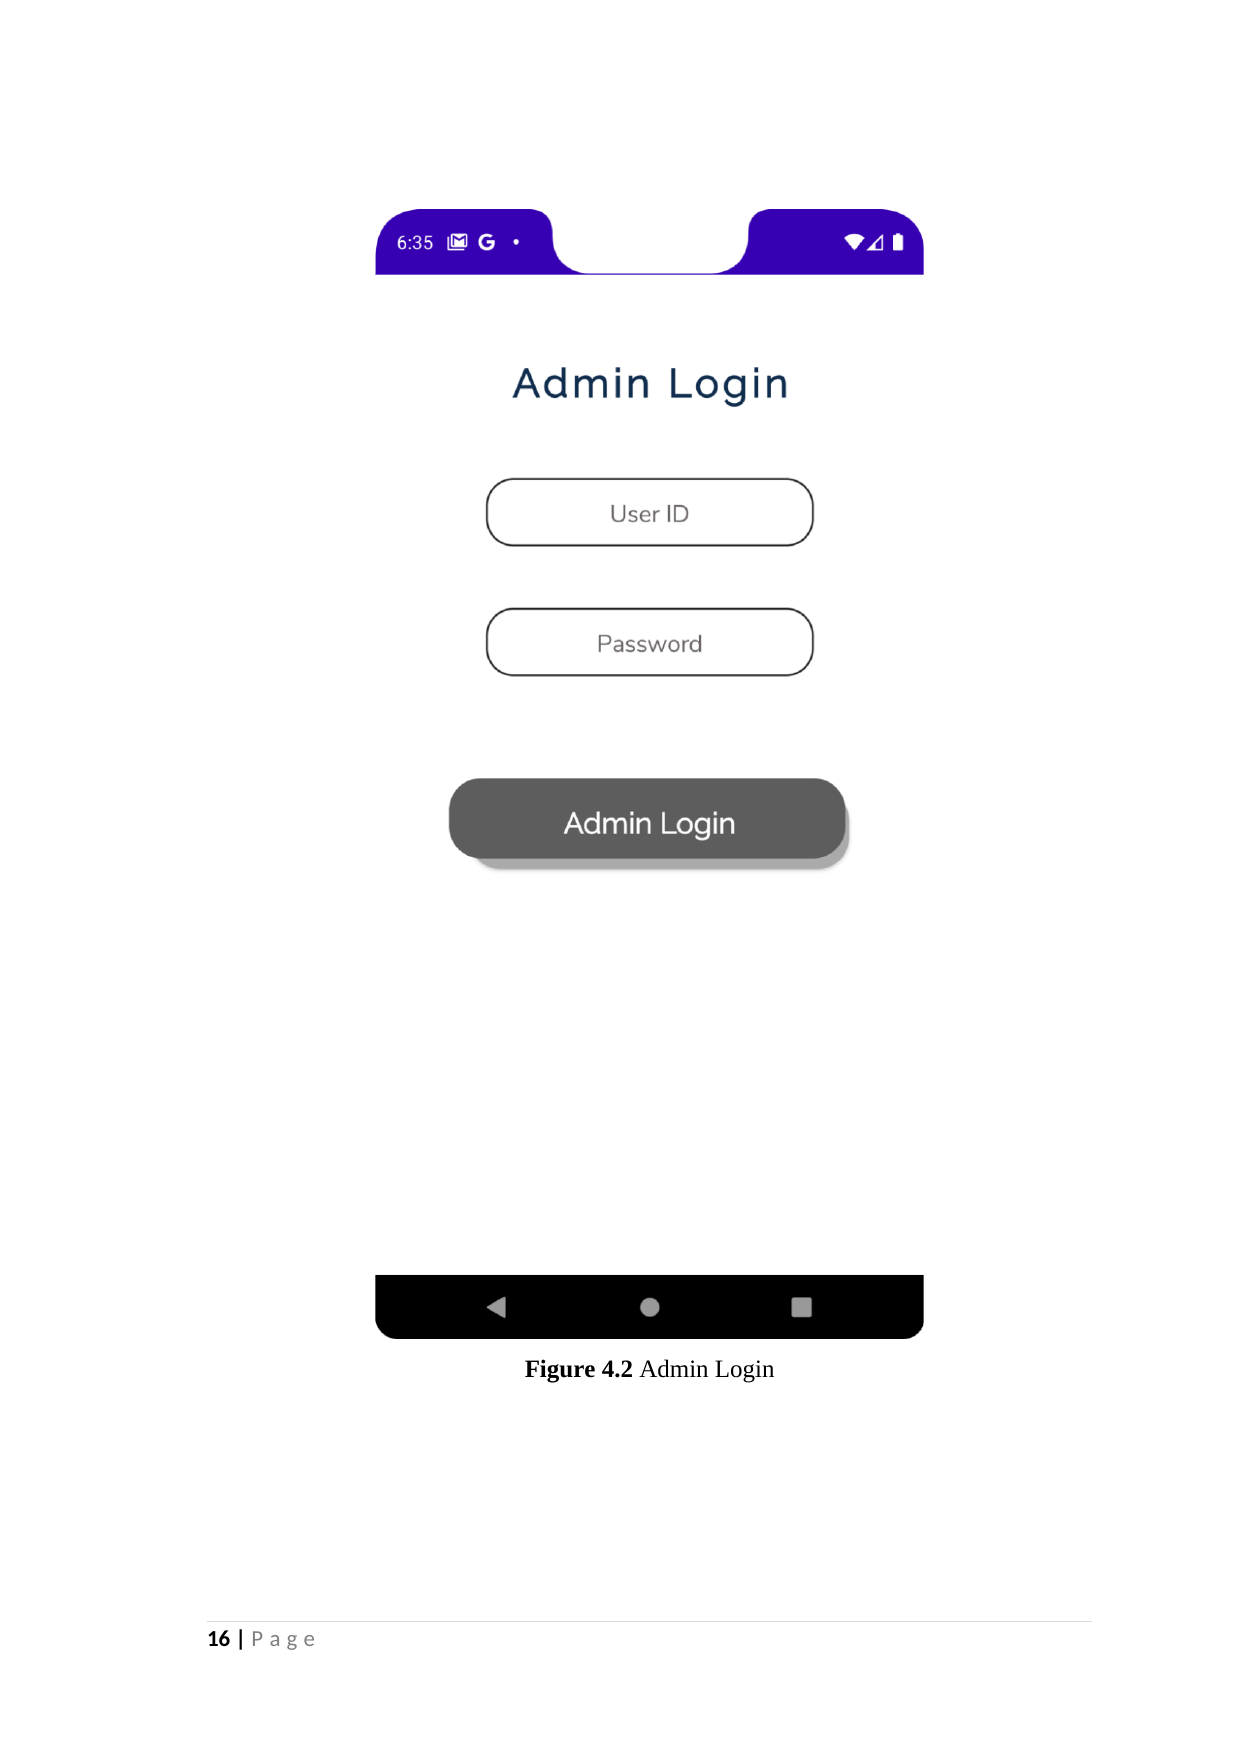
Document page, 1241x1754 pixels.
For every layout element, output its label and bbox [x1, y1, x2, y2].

picture [375, 209, 924, 1339]
